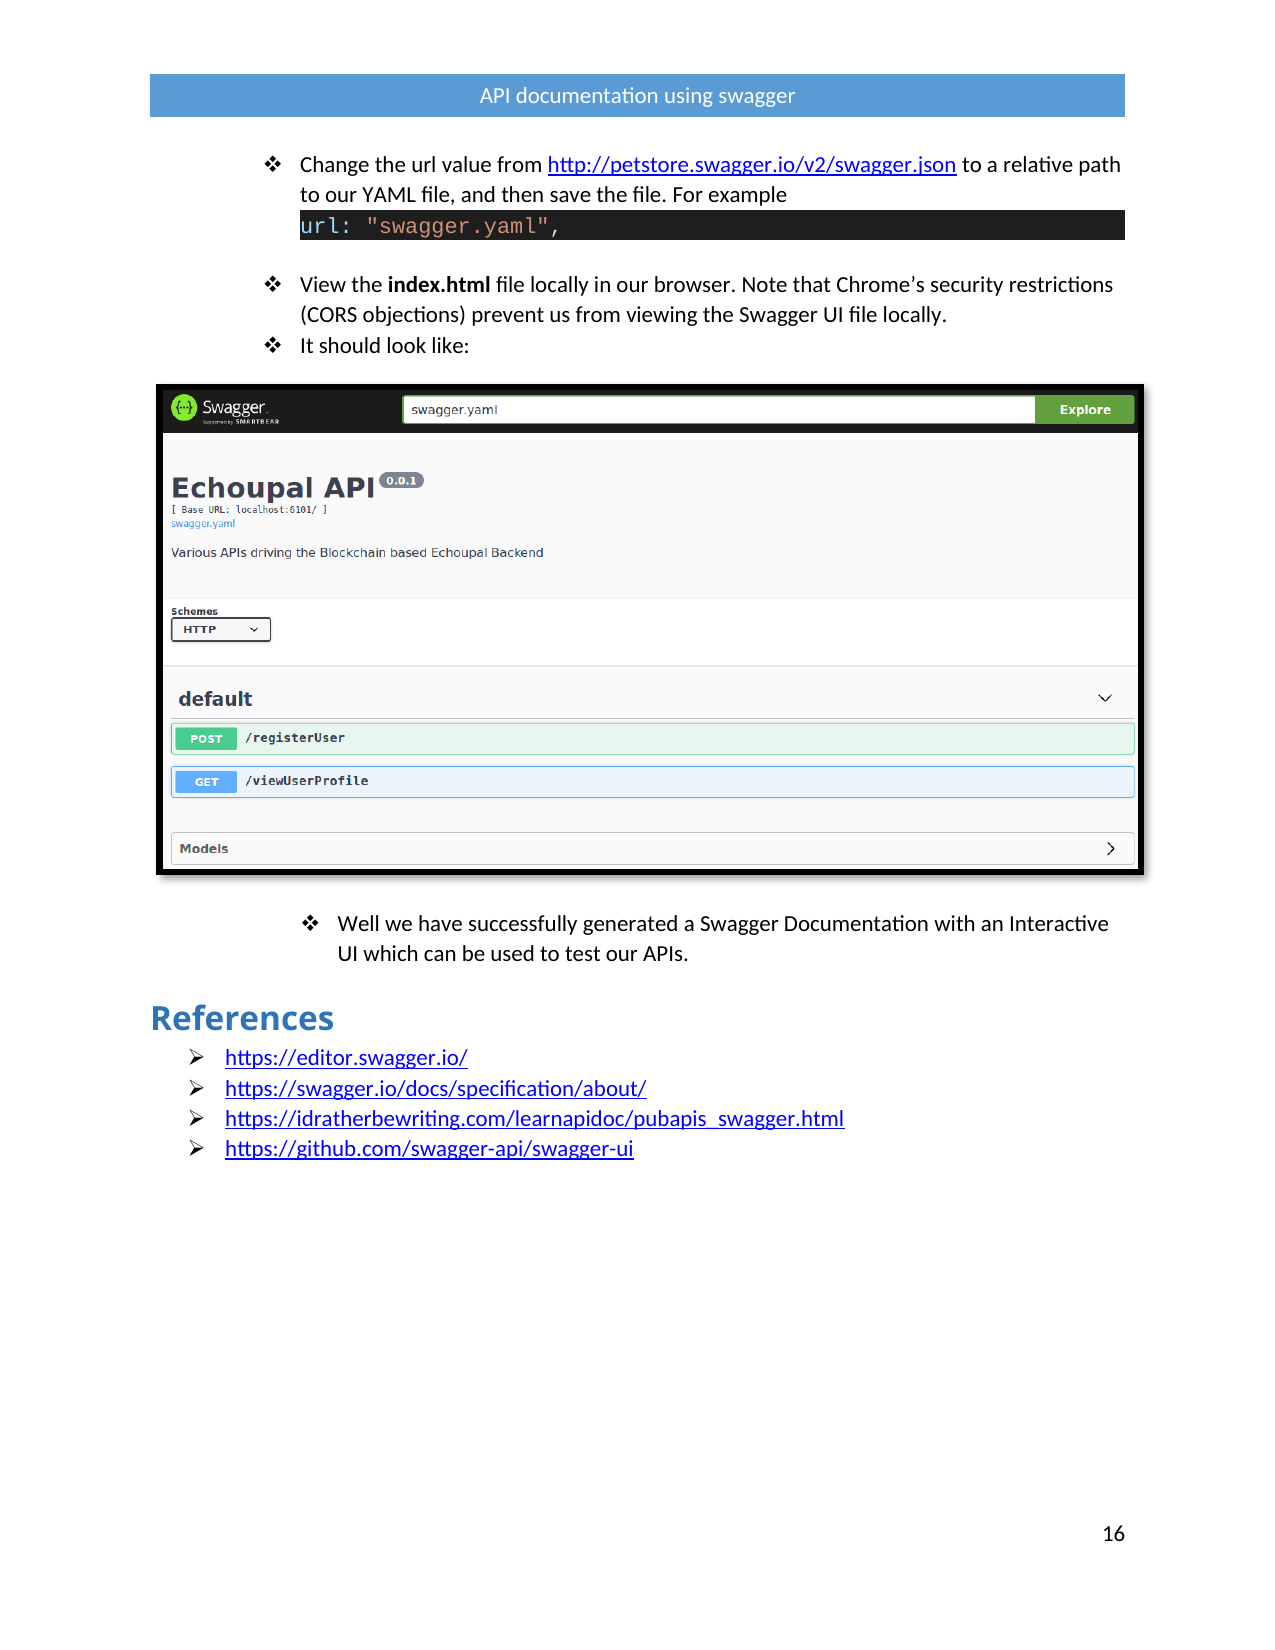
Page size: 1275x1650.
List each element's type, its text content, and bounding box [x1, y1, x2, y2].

picture [163, 390, 1138, 869]
list url: "swagger.yaml", [300, 210, 1125, 240]
list https://editor.swagger.io/ [187, 1043, 1125, 1071]
list Change the url value from http://petstore.swagger.io/v2/swagger.json to a relative path to our YAML file, and then save the file. For example [262, 150, 1125, 208]
list https://idratherbewriting.com/learnapidoc/pubapis_swagger.html [187, 1104, 1125, 1132]
subtitle References [150, 994, 1125, 1040]
list View the index.html file locally in our browser. Note that Chrome’s security restrictions (CORS objections) prevent us from viewing the Swagger UI file locally. [262, 270, 1125, 328]
list https://swagger.io/docs/specification/about/ [187, 1074, 1125, 1102]
list Well we have successfully generated a Swagger Documentation with an Interactive UI which can be used to test our APIs. [300, 909, 1125, 967]
list It should look like: [262, 331, 1125, 359]
list https://github.com/swagger-api/swagger-ui [187, 1134, 1125, 1162]
